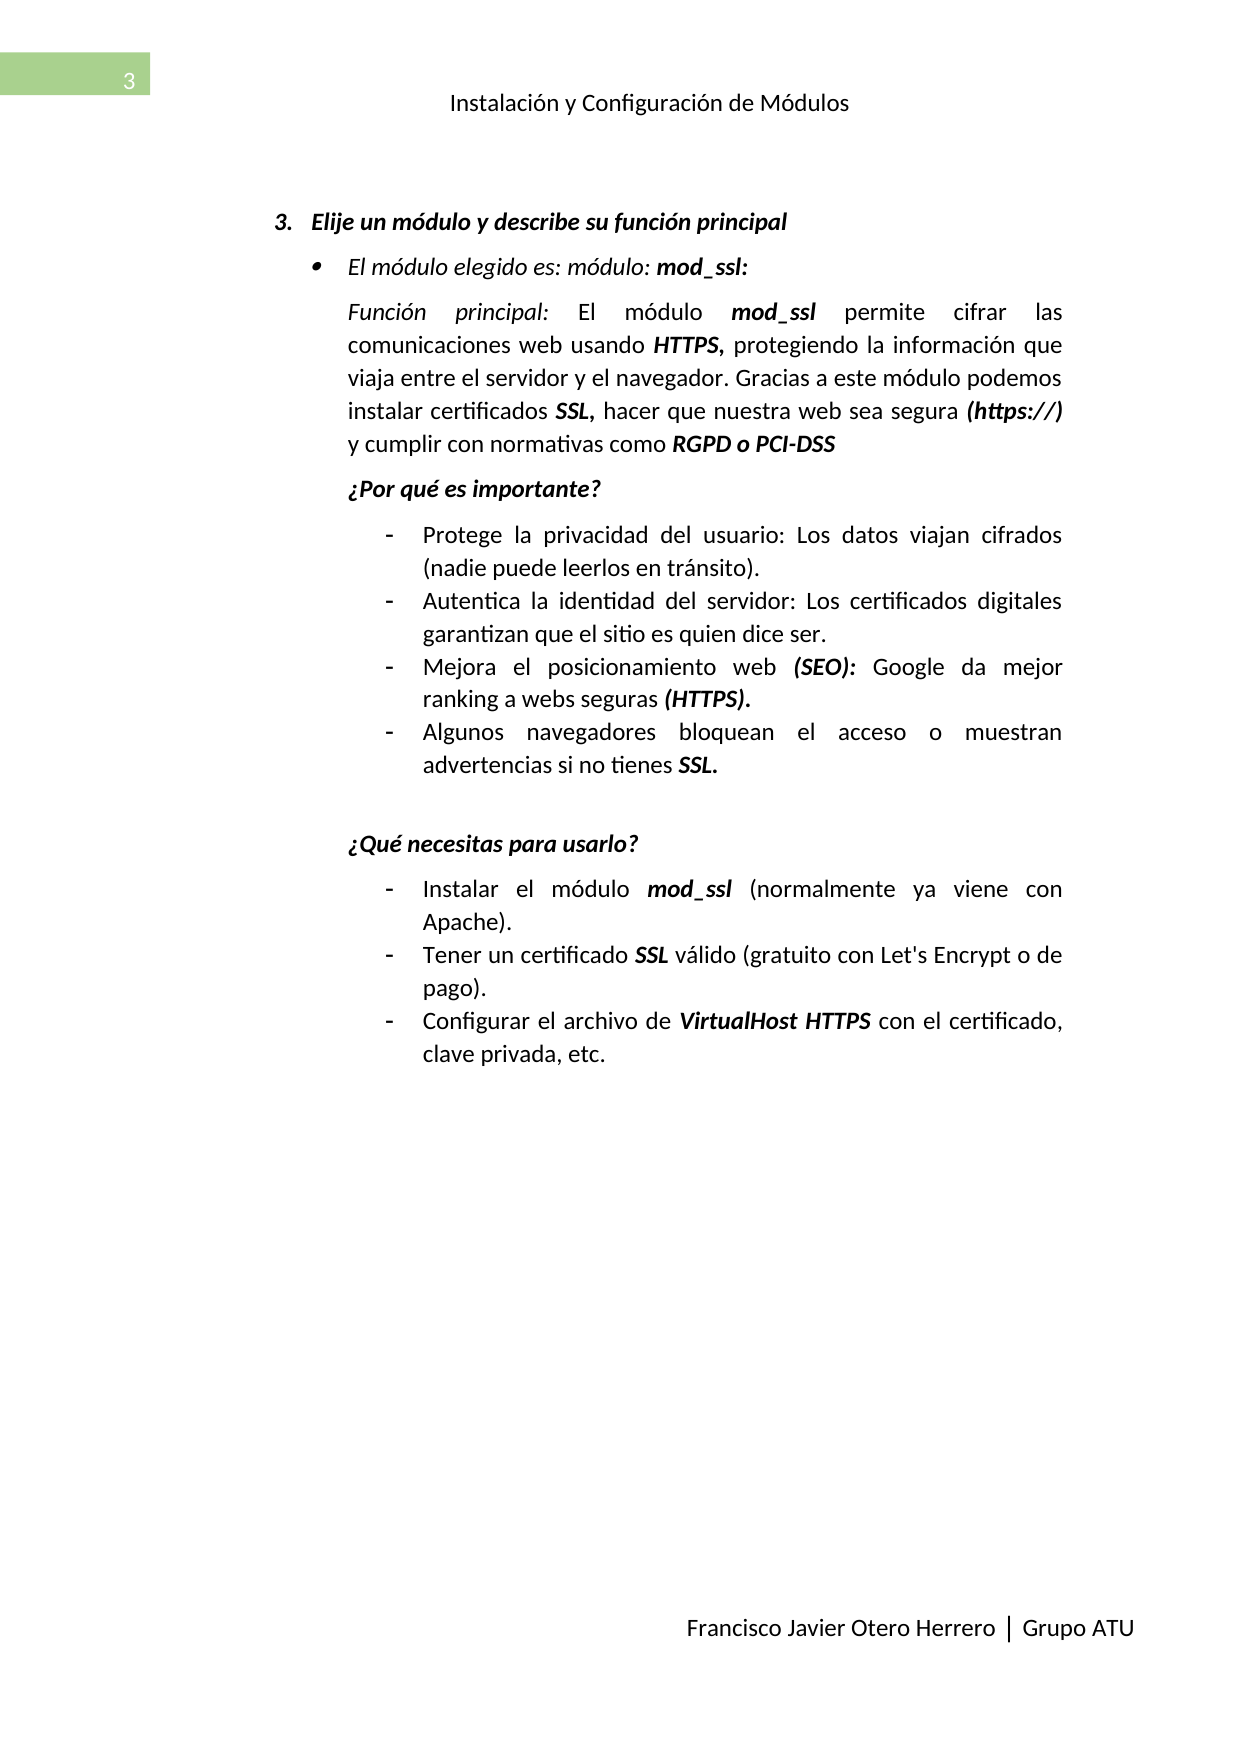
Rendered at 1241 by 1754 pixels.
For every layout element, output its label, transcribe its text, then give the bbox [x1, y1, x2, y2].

list Tener un certificado SSL válido (gratuito con Let's Encrypt o de pago). [385, 939, 1063, 1002]
list Algunos navegadores bloquean el acceso o muestran advertencias si no tienes SSL. [385, 716, 1063, 780]
subtitle Elije un módulo y describe su función principal [274, 206, 1063, 236]
list El módulo elegido es: módulo: mod_ssl: [310, 251, 1063, 282]
text ¿Qué necesitas para usarlo? [348, 828, 1063, 858]
text Función principal: El módulo mod_ssl permite cifrar las comunicaciones web usando HTTPS, protegiendo la información que viaja entre el servidor y el navegador. Gracias a este módulo podemos instalar certificados SSL, hacer que nuestra web sea segura (https://) y cumplir con normativas como RGPD o PCI-DSS [348, 296, 1063, 459]
list Configurar el archivo de VirtualHost HTTPS con el certificado, clave privada, etc. [385, 1005, 1063, 1068]
list Mejora el posicionamiento web (SEO): Google da mejor ranking a webs seguras (HTTPS). [385, 651, 1063, 714]
text ¿Por qué es importante? [348, 473, 1063, 504]
list Autentica la identidad del servidor: Los certificados digitales garantizan que el sitio es quien dice ser. [385, 585, 1063, 648]
list Protege la privacidad del usuario: Los datos viajan cifrados (nadie puede leerlos en tránsito). [385, 519, 1063, 582]
list Instalar el módulo mod_ssl (normalmente ya viene con Apache). [385, 873, 1063, 937]
